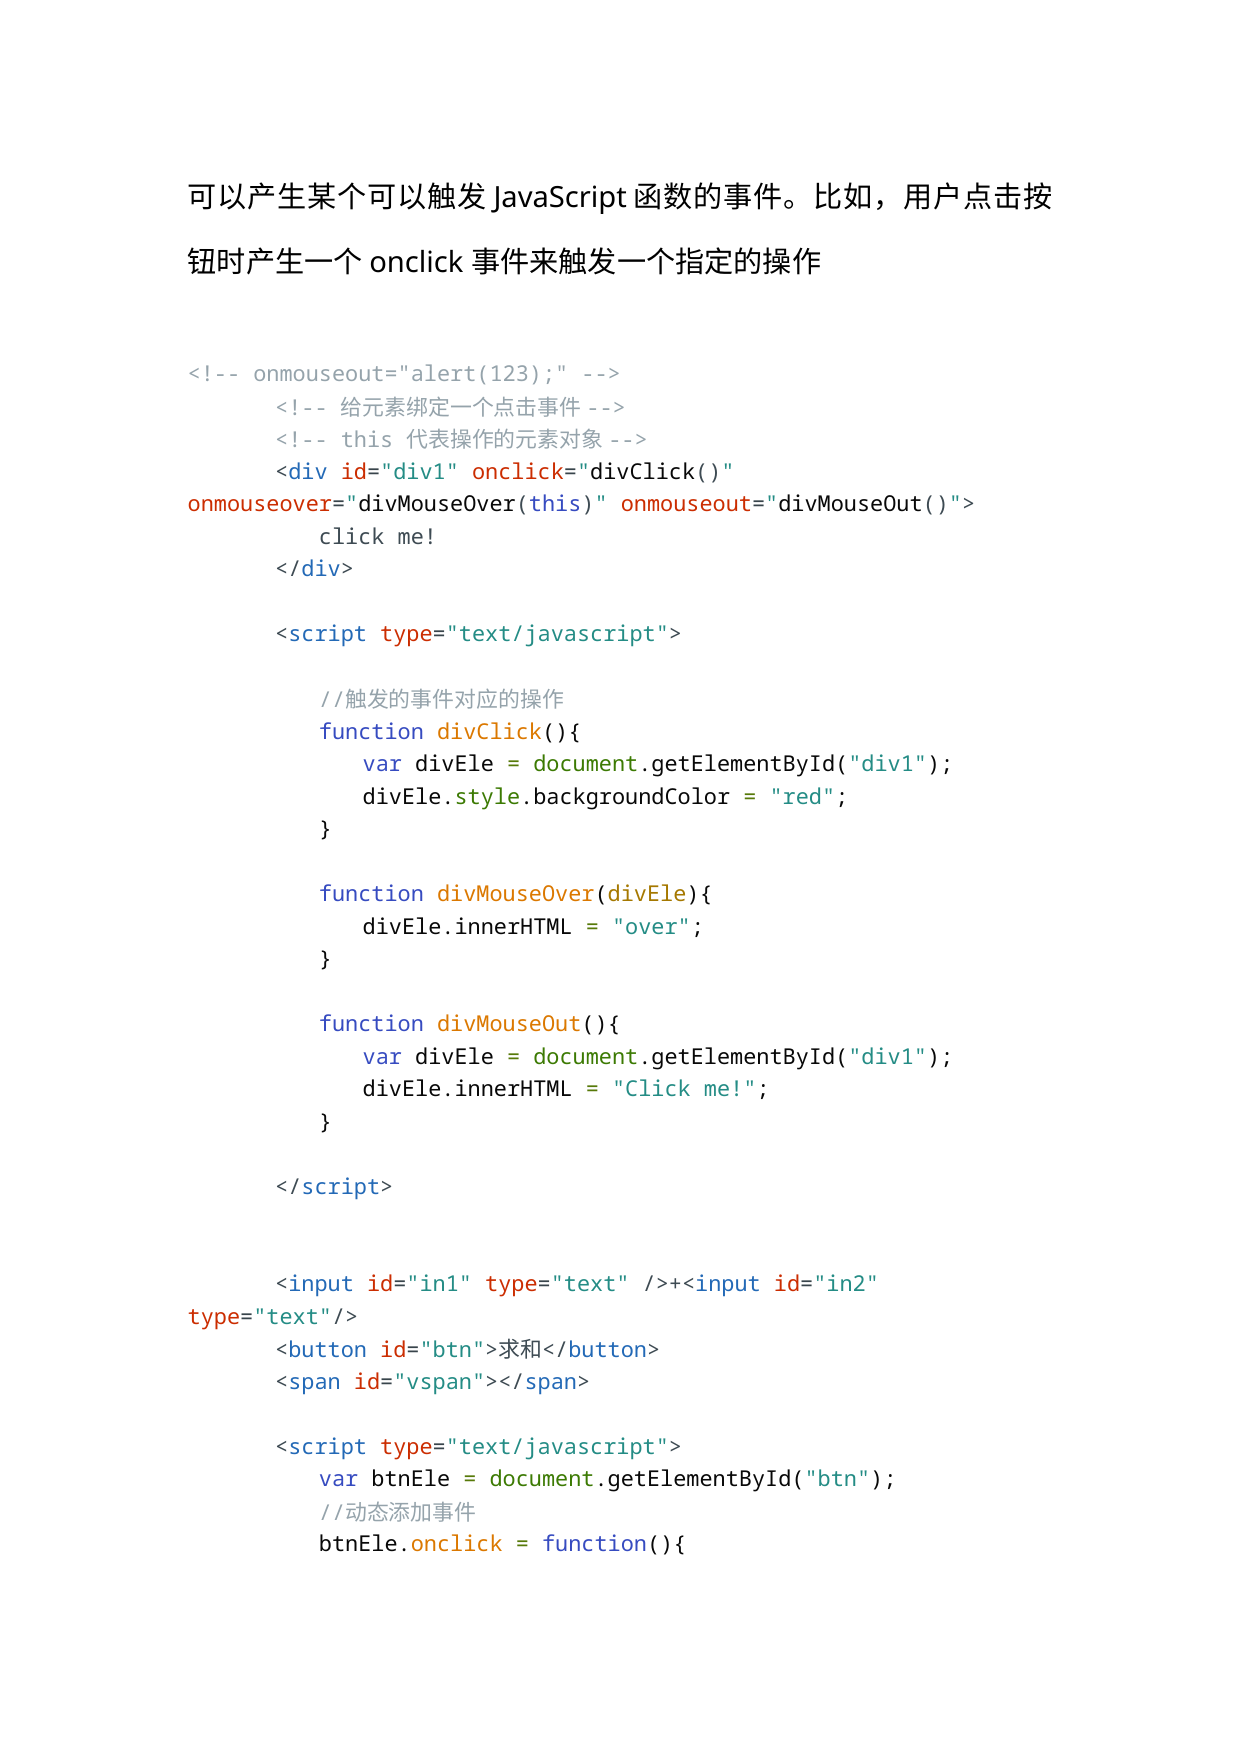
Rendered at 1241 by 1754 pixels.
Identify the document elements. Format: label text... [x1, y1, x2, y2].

text divEle.innerHTML = "over"; [187, 909, 1053, 942]
text </div> [187, 552, 1053, 584]
text divEle.style.backgroundColor = "red"; [187, 779, 1053, 812]
text //触发的事件对应的操作 [187, 682, 1053, 714]
text </script> [187, 1169, 1053, 1202]
text //动态添加事件 [187, 1494, 1053, 1527]
text var divEle = document.getElementById("div1"); [187, 1039, 1053, 1072]
text function divMouseOut(){ [187, 1007, 1053, 1039]
text click me! [187, 519, 1053, 552]
text <button id="btn">求和</button> [187, 1332, 1053, 1364]
text <script type="text/javascript"> [187, 1429, 1053, 1462]
text var divEle = document.getElementById("div1"); [187, 747, 1053, 779]
text divEle.innerHTML = "Click me!"; [187, 1072, 1053, 1104]
text var btnEle = document.getElementById("btn"); [187, 1462, 1053, 1494]
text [187, 162, 1053, 292]
text } [187, 812, 1053, 844]
text <script type="text/javascript"> [187, 617, 1053, 649]
text } [187, 1104, 1053, 1137]
text <!-- onmouseout="alert(123);" --> [187, 357, 1053, 389]
text } [187, 942, 1053, 974]
text btnEle.onclick = function(){ [187, 1527, 1053, 1559]
text <span id="vspan"></span> [187, 1364, 1053, 1397]
text function divMouseOver(divEle){ [187, 877, 1053, 909]
text <!-- this 代表操作的元素对象 --> [187, 422, 1053, 454]
text function divClick(){ [187, 714, 1053, 747]
text <!-- 给元素绑定一个点击事件 --> [187, 389, 1053, 422]
text <input id="in1" type="text" />+<input id="in2" type="text"/> [187, 1267, 1053, 1332]
text <div id="div1" onclick="divClick()" onmouseover="divMouseOver(this)" onmouseout="divMouseOut()"> [187, 454, 1053, 519]
